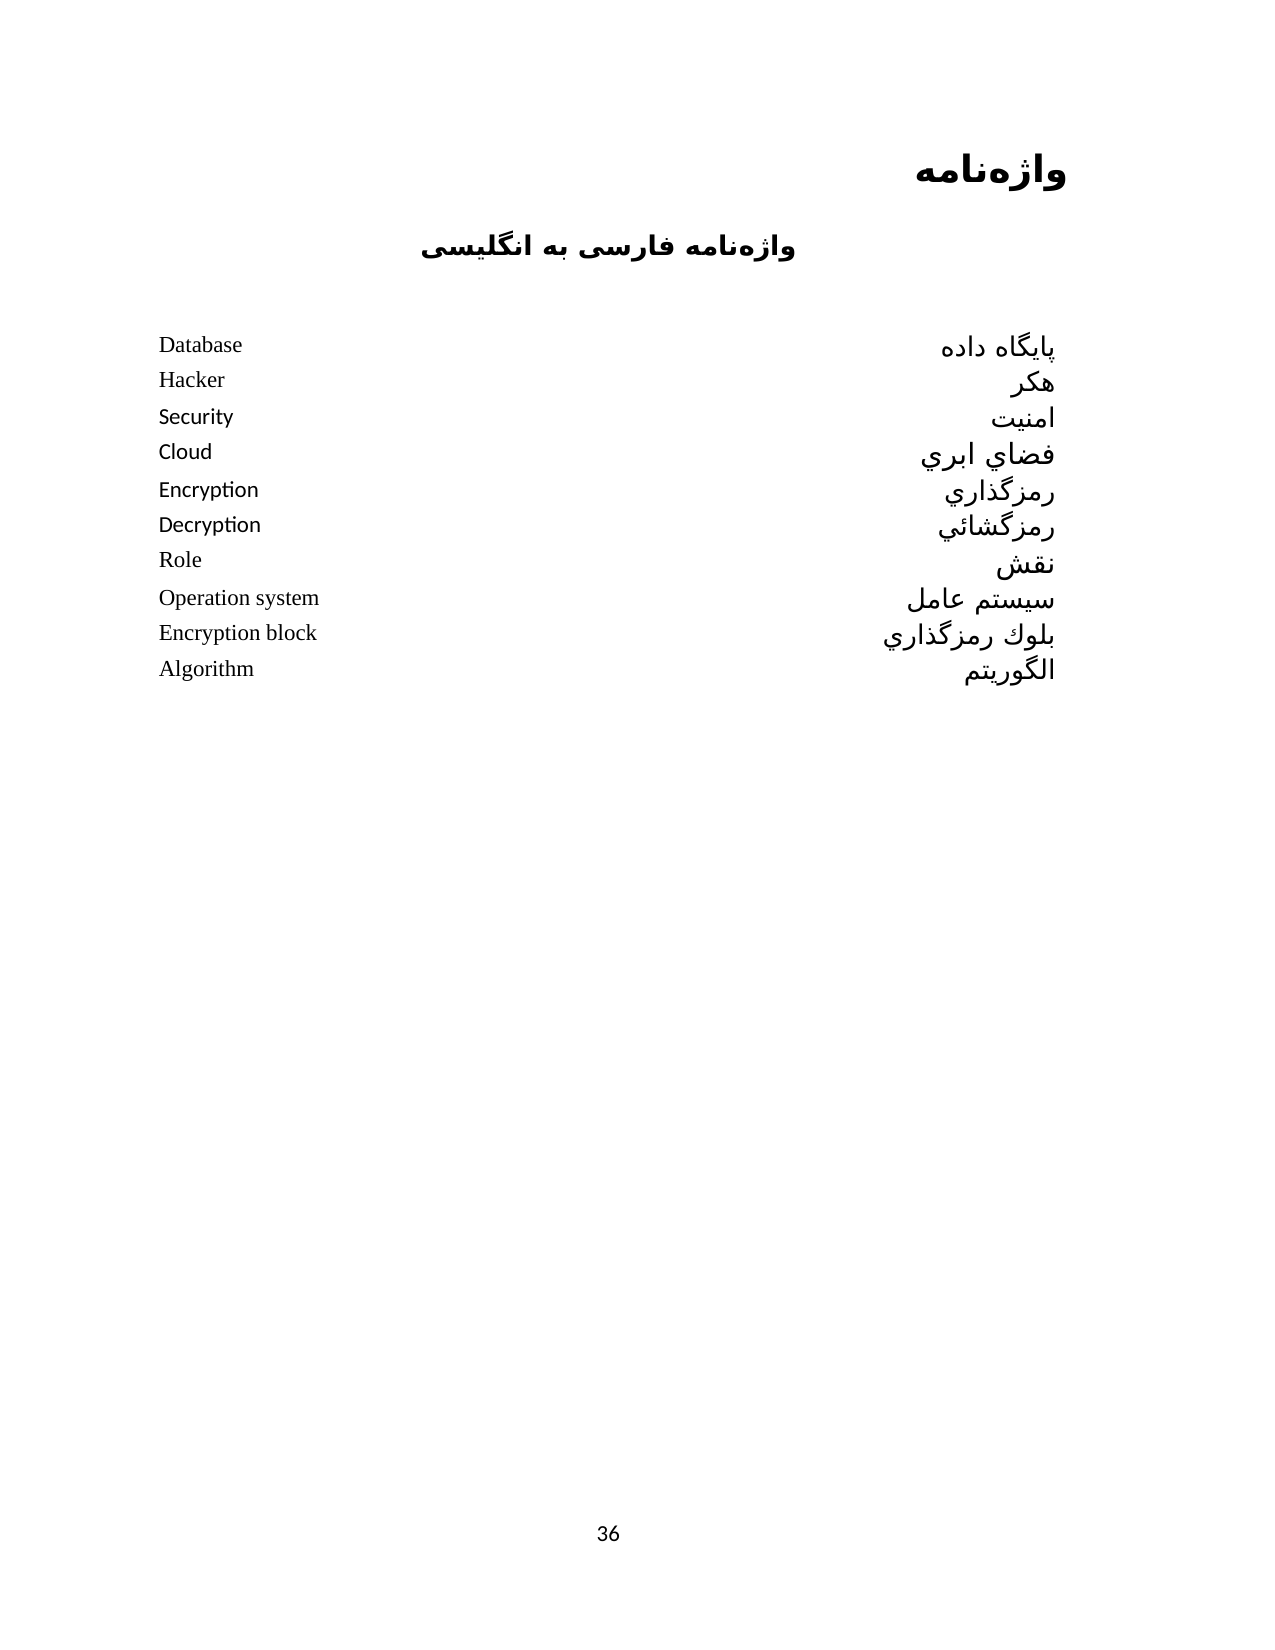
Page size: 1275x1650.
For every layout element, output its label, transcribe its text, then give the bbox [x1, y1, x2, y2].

table_cell Decryption [147, 511, 607, 546]
table_cell Encryption [147, 475, 607, 511]
table_cell بلوك رمزگذاري [607, 619, 1067, 655]
text واژه‌نامه فارسی به انگلیسی [148, 230, 1068, 262]
table_cell Encryption block [147, 619, 607, 655]
table_header پايگاه داده [607, 331, 1067, 367]
table_header Database [147, 331, 607, 367]
table_cell Role [147, 546, 607, 584]
table_cell Cloud [147, 438, 607, 475]
table_cell نقش [607, 546, 1067, 584]
subtitle واژه‌نامه [148, 148, 1068, 191]
table_cell Operation system [147, 584, 607, 619]
table_cell الگوريتم [607, 655, 1067, 690]
table_cell Algorithm [147, 655, 607, 690]
table_cell هكر [607, 367, 1067, 402]
table_cell امنيت [607, 402, 1067, 437]
table_cell Security [147, 402, 607, 437]
table_cell فضاي ابري [607, 438, 1067, 475]
table_cell رمزگشائي [607, 511, 1067, 546]
table_cell سيستم عامل [607, 584, 1067, 619]
table_cell رمزگذاري [607, 475, 1067, 511]
table_cell Hacker [147, 367, 607, 402]
